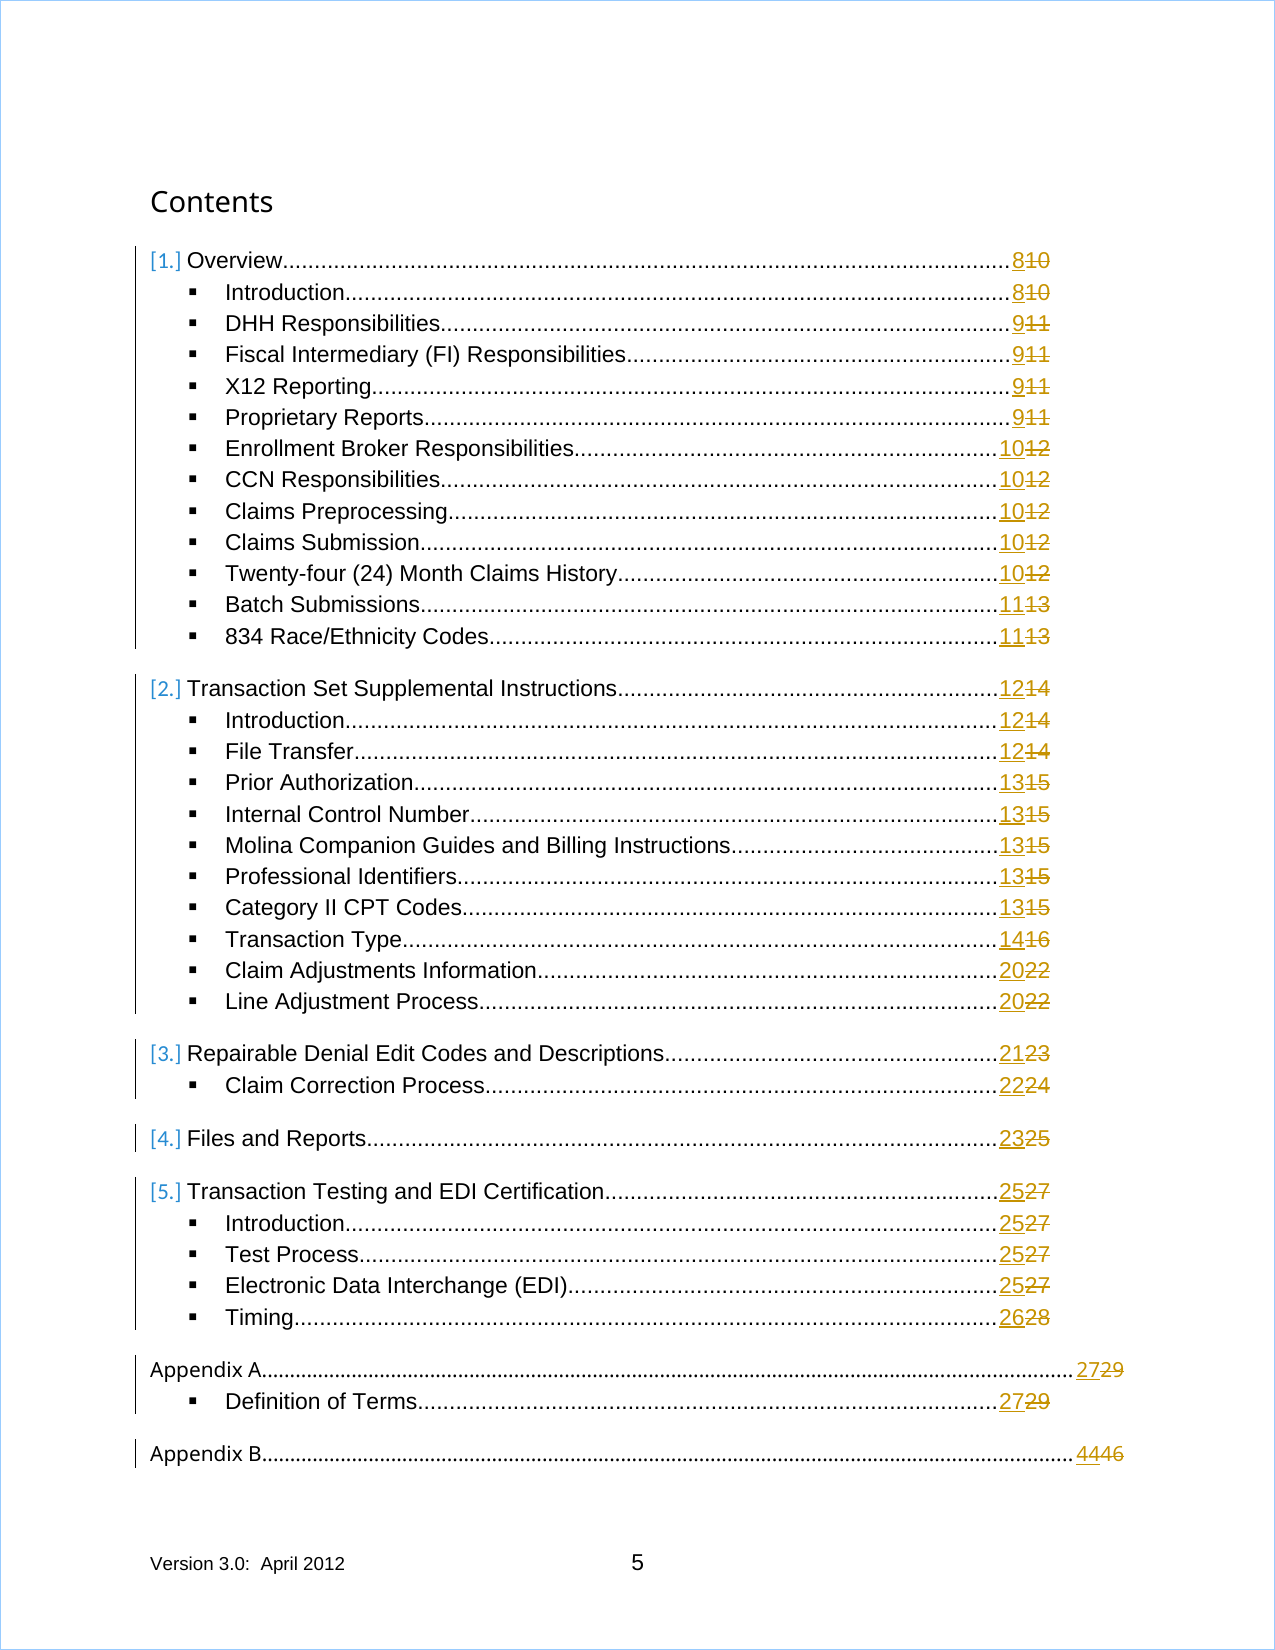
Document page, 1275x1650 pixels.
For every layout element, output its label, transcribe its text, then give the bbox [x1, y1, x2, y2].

text Appendix B [150, 1439, 1125, 1468]
text Transaction Testing and EDI Certification [150, 1177, 1125, 1205]
text DHH Responsibilities [187, 305, 1125, 336]
text Molina Companion Guides and Billing Instructions [187, 827, 1125, 858]
text Electronic Data Interchange (EDI) [187, 1267, 1125, 1298]
text Category II CPT Codes [187, 889, 1125, 921]
text File Transfer [187, 733, 1125, 764]
text Batch Submissions [187, 586, 1125, 618]
text Professional Identifiers [187, 858, 1125, 889]
text Overview [150, 246, 1125, 274]
text Files and Reports [150, 1124, 1125, 1152]
text Proprietary Reports [187, 399, 1125, 430]
text Transaction Set Supplemental Instructions [150, 674, 1125, 702]
subtitle Contents [150, 181, 1127, 221]
text Internal Control Number [187, 796, 1125, 827]
text Appendix A [150, 1355, 1125, 1383]
text Claim Adjustments Information [187, 952, 1125, 983]
text Introduction [187, 1205, 1125, 1236]
text 834 Race/Ethnicity Codes [187, 618, 1125, 649]
text Transaction Type [187, 921, 1125, 952]
text Introduction [187, 702, 1125, 733]
text Prior Authorization [187, 764, 1125, 796]
text Claim Correction Process [187, 1067, 1125, 1099]
text Claims Preprocessing [187, 493, 1125, 524]
text CCN Responsibilities [187, 461, 1125, 493]
text Twenty-four (24) Month Claims History [187, 555, 1125, 586]
text Fiscal Intermediary (FI) Responsibilities [187, 336, 1125, 368]
text Repairable Denial Edit Codes and Descriptions [150, 1039, 1125, 1067]
text Line Adjustment Process [187, 983, 1125, 1014]
text Timing [187, 1298, 1125, 1330]
text X12 Reporting [187, 368, 1125, 399]
text Enrollment Broker Responsibilities [187, 430, 1125, 461]
text Introduction [187, 274, 1125, 305]
text Definition of Terms [187, 1383, 1125, 1414]
text Claims Submission [187, 524, 1125, 555]
text Test Process [187, 1236, 1125, 1267]
